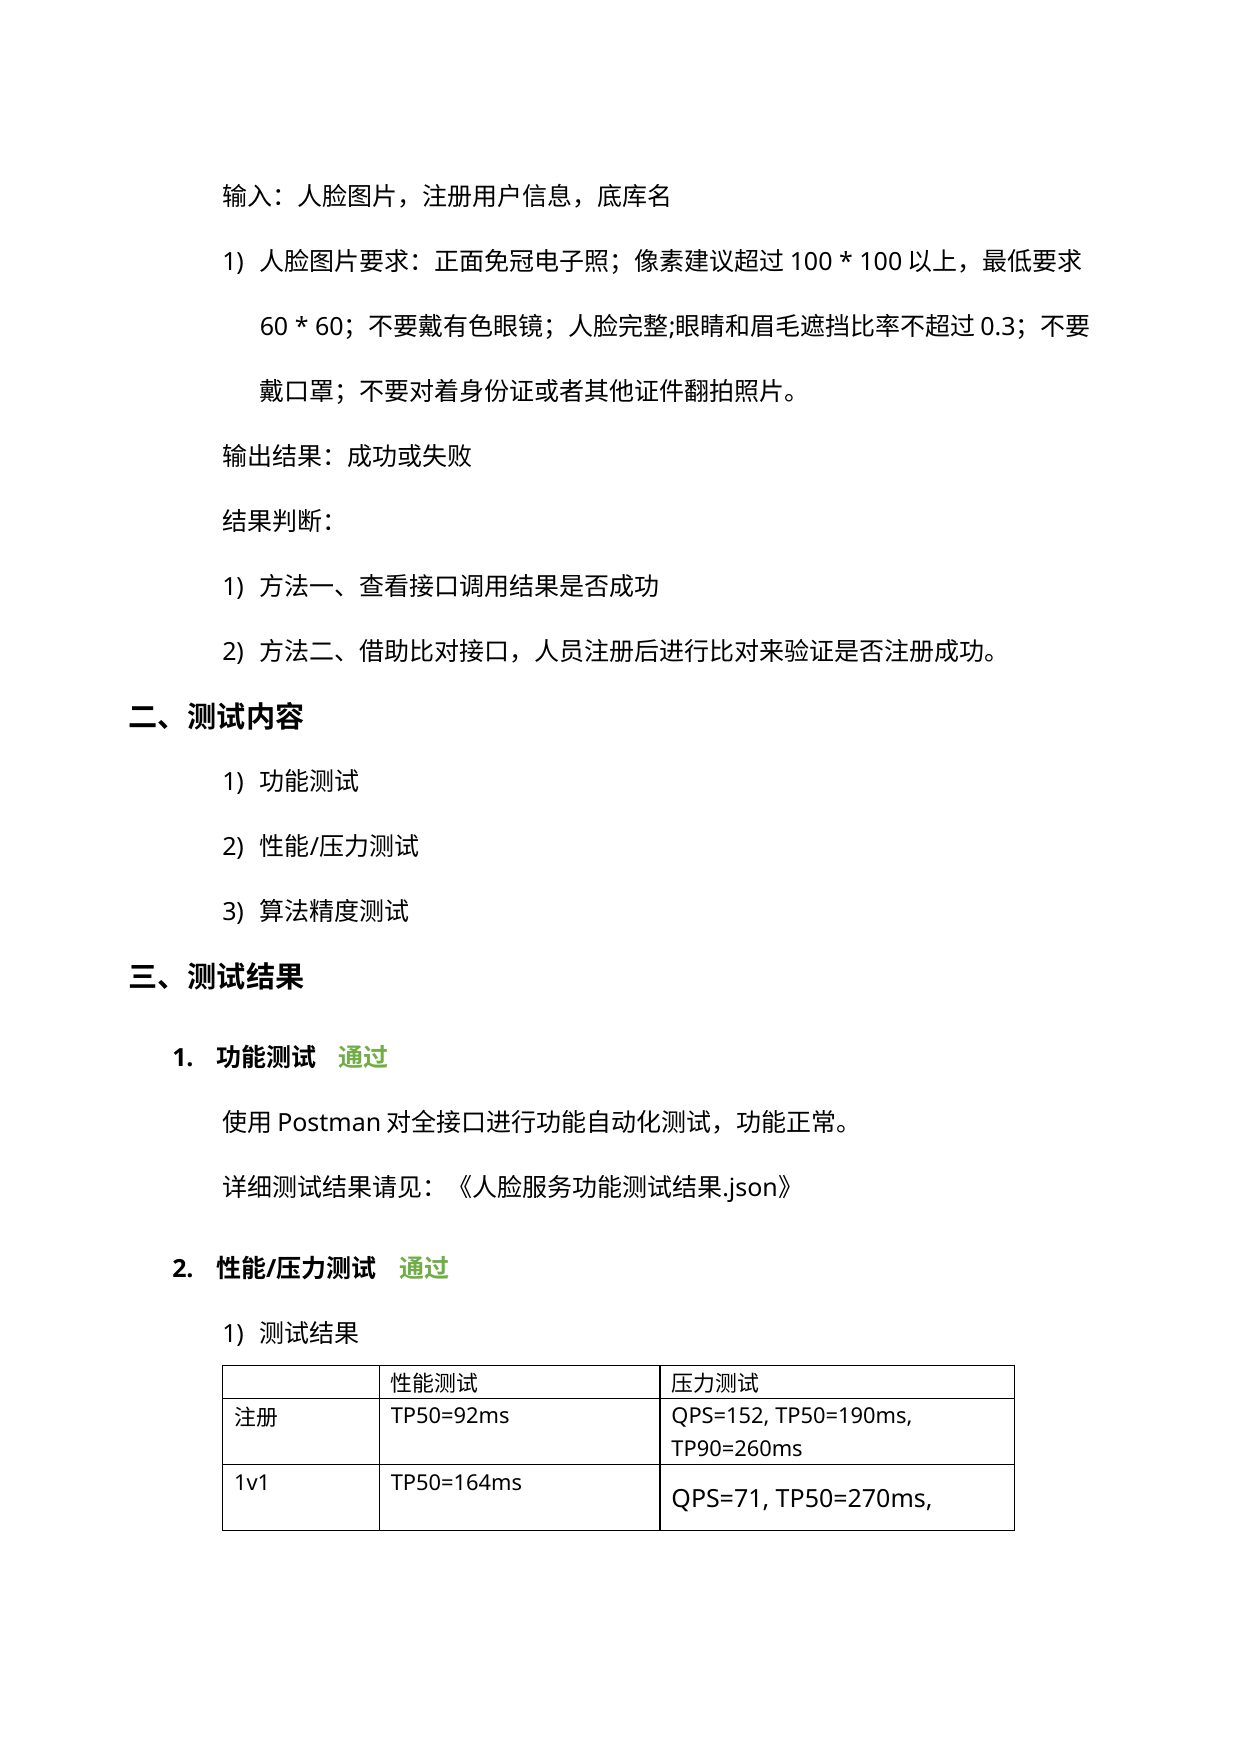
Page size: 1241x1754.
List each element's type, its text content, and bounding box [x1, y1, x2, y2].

text 使用Postman对全接口进行功能自动化测试，功能正常。 [222, 1088, 1103, 1153]
list 测试内容 [128, 682, 1103, 747]
text 详细测试结果请见：《人脸服务功能测试结果.json》 [222, 1153, 1103, 1218]
text 结果判断： [222, 487, 1103, 552]
list 功能测试 [222, 747, 1103, 812]
subtitle 功能测试 通过 [172, 1023, 1103, 1088]
table_cell TP50=164ms [380, 1465, 659, 1530]
text 输出结果：成功或失败 [222, 422, 1103, 487]
list 人脸图片要求：正面免冠电子照；像素建议超过100 * 100以上，最低要求60 * 60；不要戴有色眼镜；人脸完整;眼睛和眉毛遮挡比率不超过0.3；不要戴口罩；不要对着身份证或者其他证件翻拍照片。 [222, 227, 1103, 422]
table_header 压力测试 [661, 1366, 1014, 1398]
table_cell QPS=152, TP50=190ms, TP90=260ms [661, 1399, 1014, 1464]
table_cell TP50=92ms [380, 1399, 659, 1464]
subtitle 性能/压力测试 通过 [172, 1234, 1103, 1299]
list 测试结果 [128, 942, 1103, 1007]
list 方法二、借助比对接口，人员注册后进行比对来验证是否注册成功。 [222, 617, 1103, 682]
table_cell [661, 1465, 1014, 1530]
list 方法一、查看接口调用结果是否成功 [222, 552, 1103, 617]
text 输入：人脸图片，注册用户信息，底库名 [222, 162, 1103, 227]
table_header [223, 1366, 379, 1398]
table_header 性能测试 [380, 1366, 659, 1398]
table_cell 1v1 [223, 1465, 379, 1530]
list 算法精度测试 [222, 877, 1103, 942]
list 测试结果 [222, 1299, 1103, 1364]
table_cell 注册 [223, 1399, 379, 1464]
list 性能/压力测试 [222, 812, 1103, 877]
